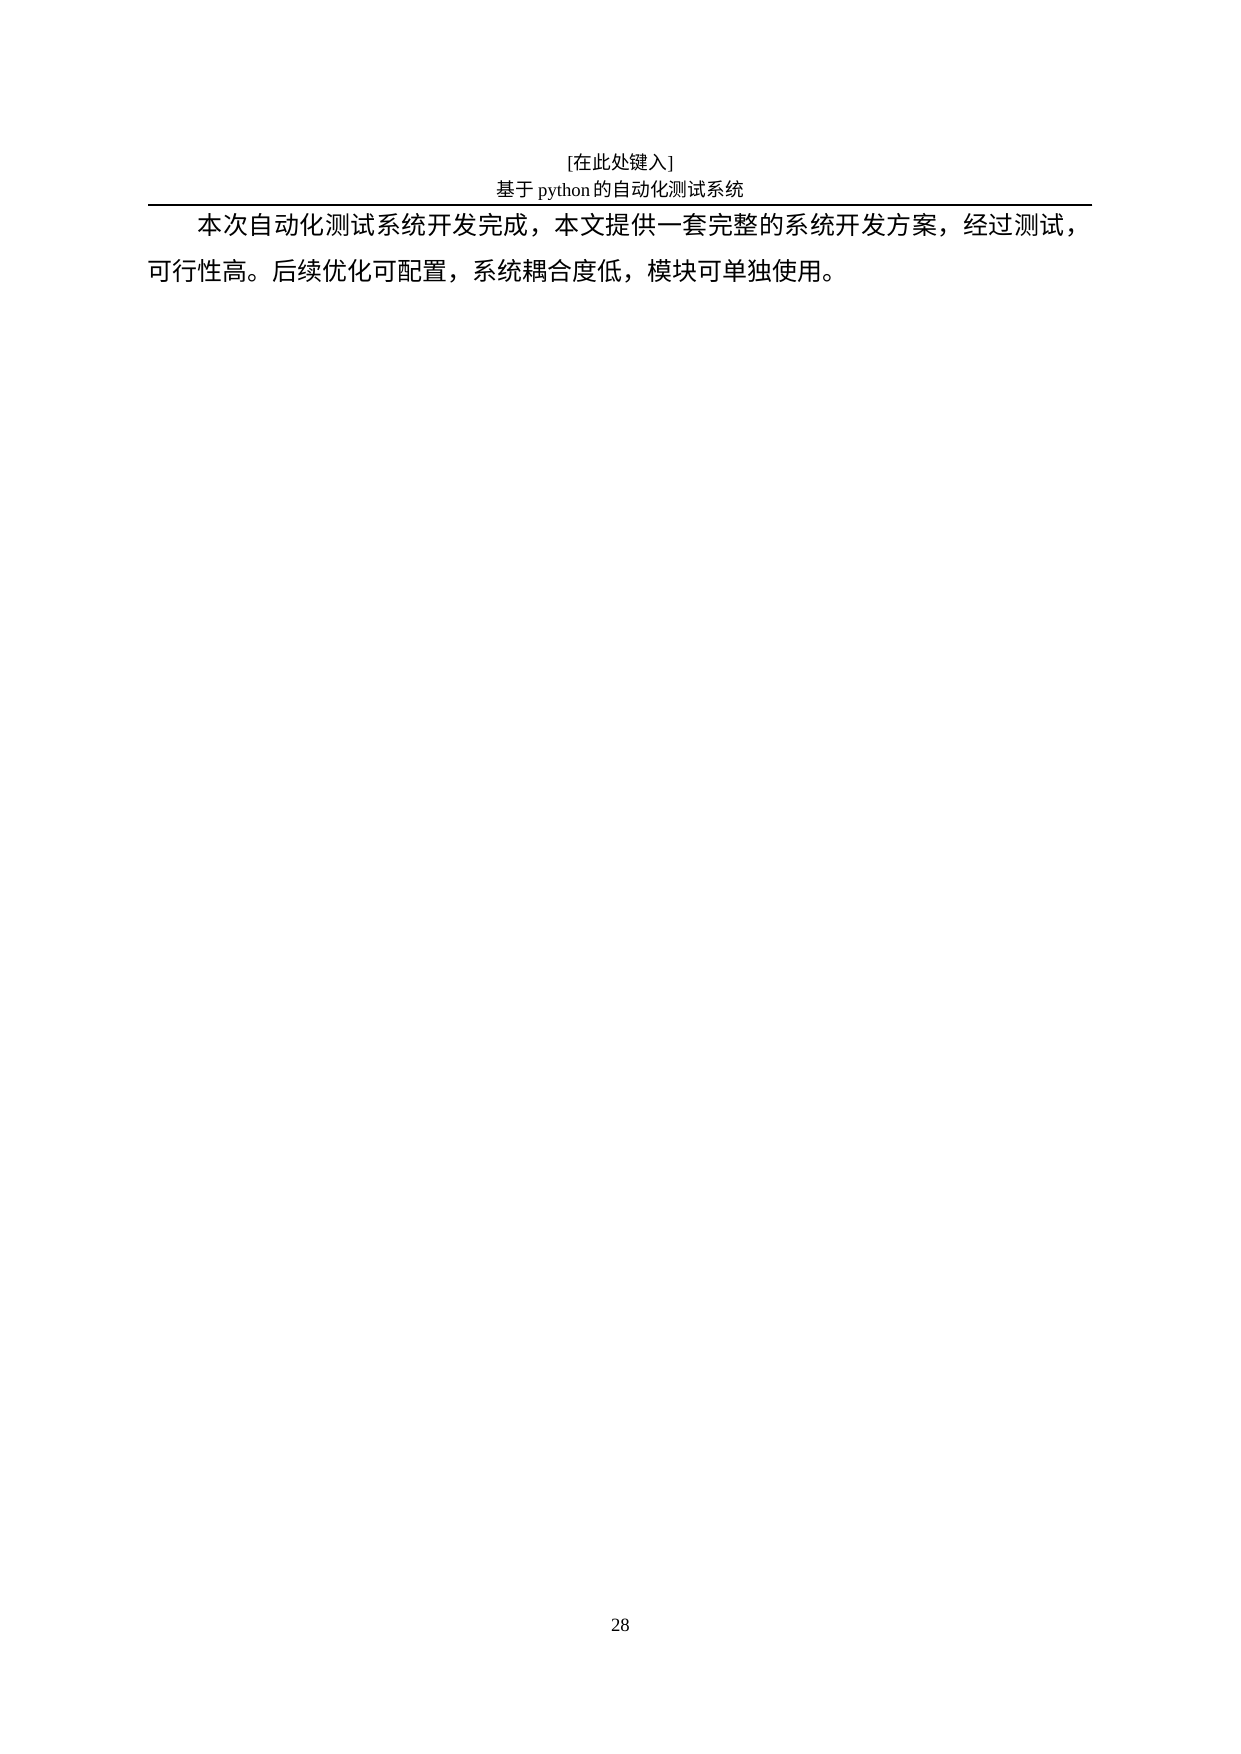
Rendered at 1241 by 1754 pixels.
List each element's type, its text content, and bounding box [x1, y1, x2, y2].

text 本次自动化测试系统开发完成，本文提供一套完整的系统开发方案，经过测试，可行性高。后续优化可配置，系统耦合度低，模块可单独使用。 [148, 206, 1092, 287]
